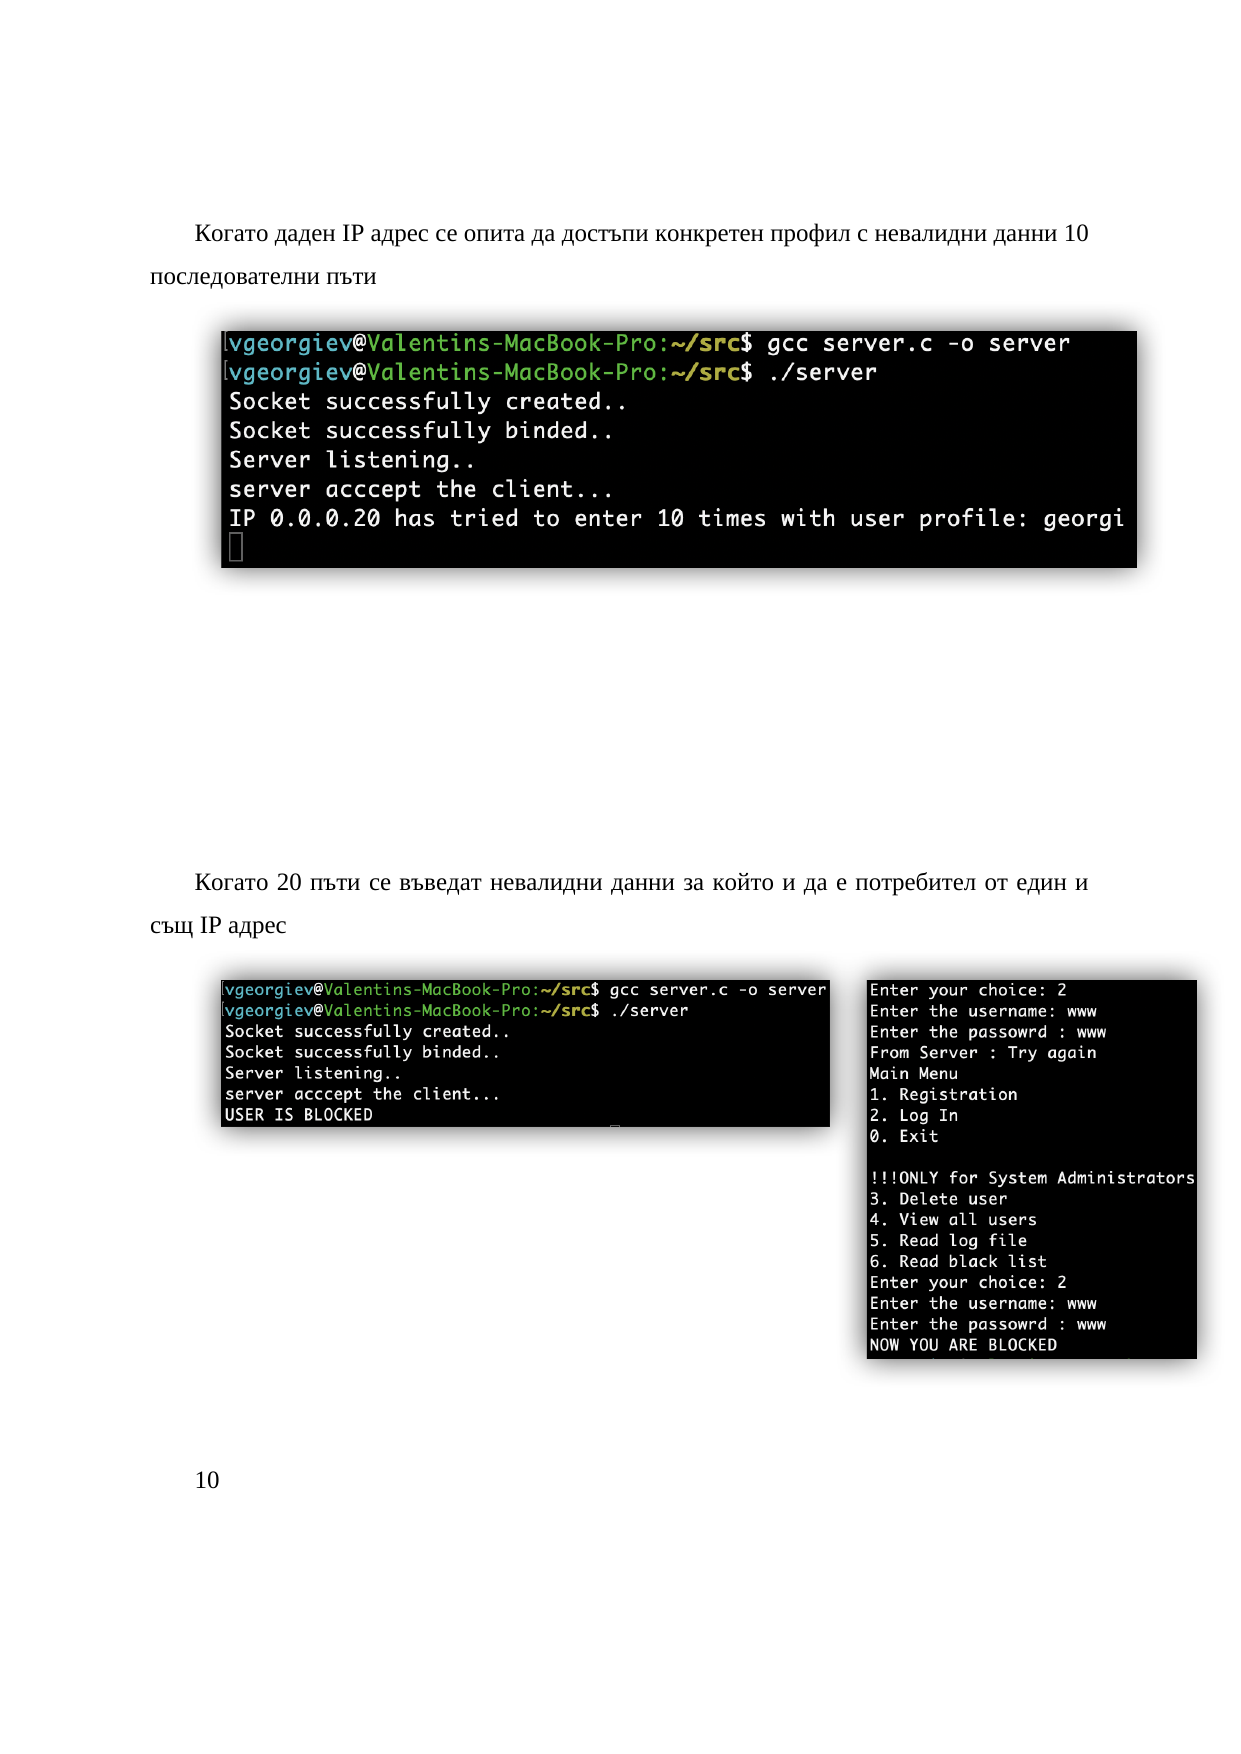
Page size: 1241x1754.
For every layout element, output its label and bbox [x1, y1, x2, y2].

picture [221, 980, 1197, 1359]
picture [221, 331, 1137, 568]
